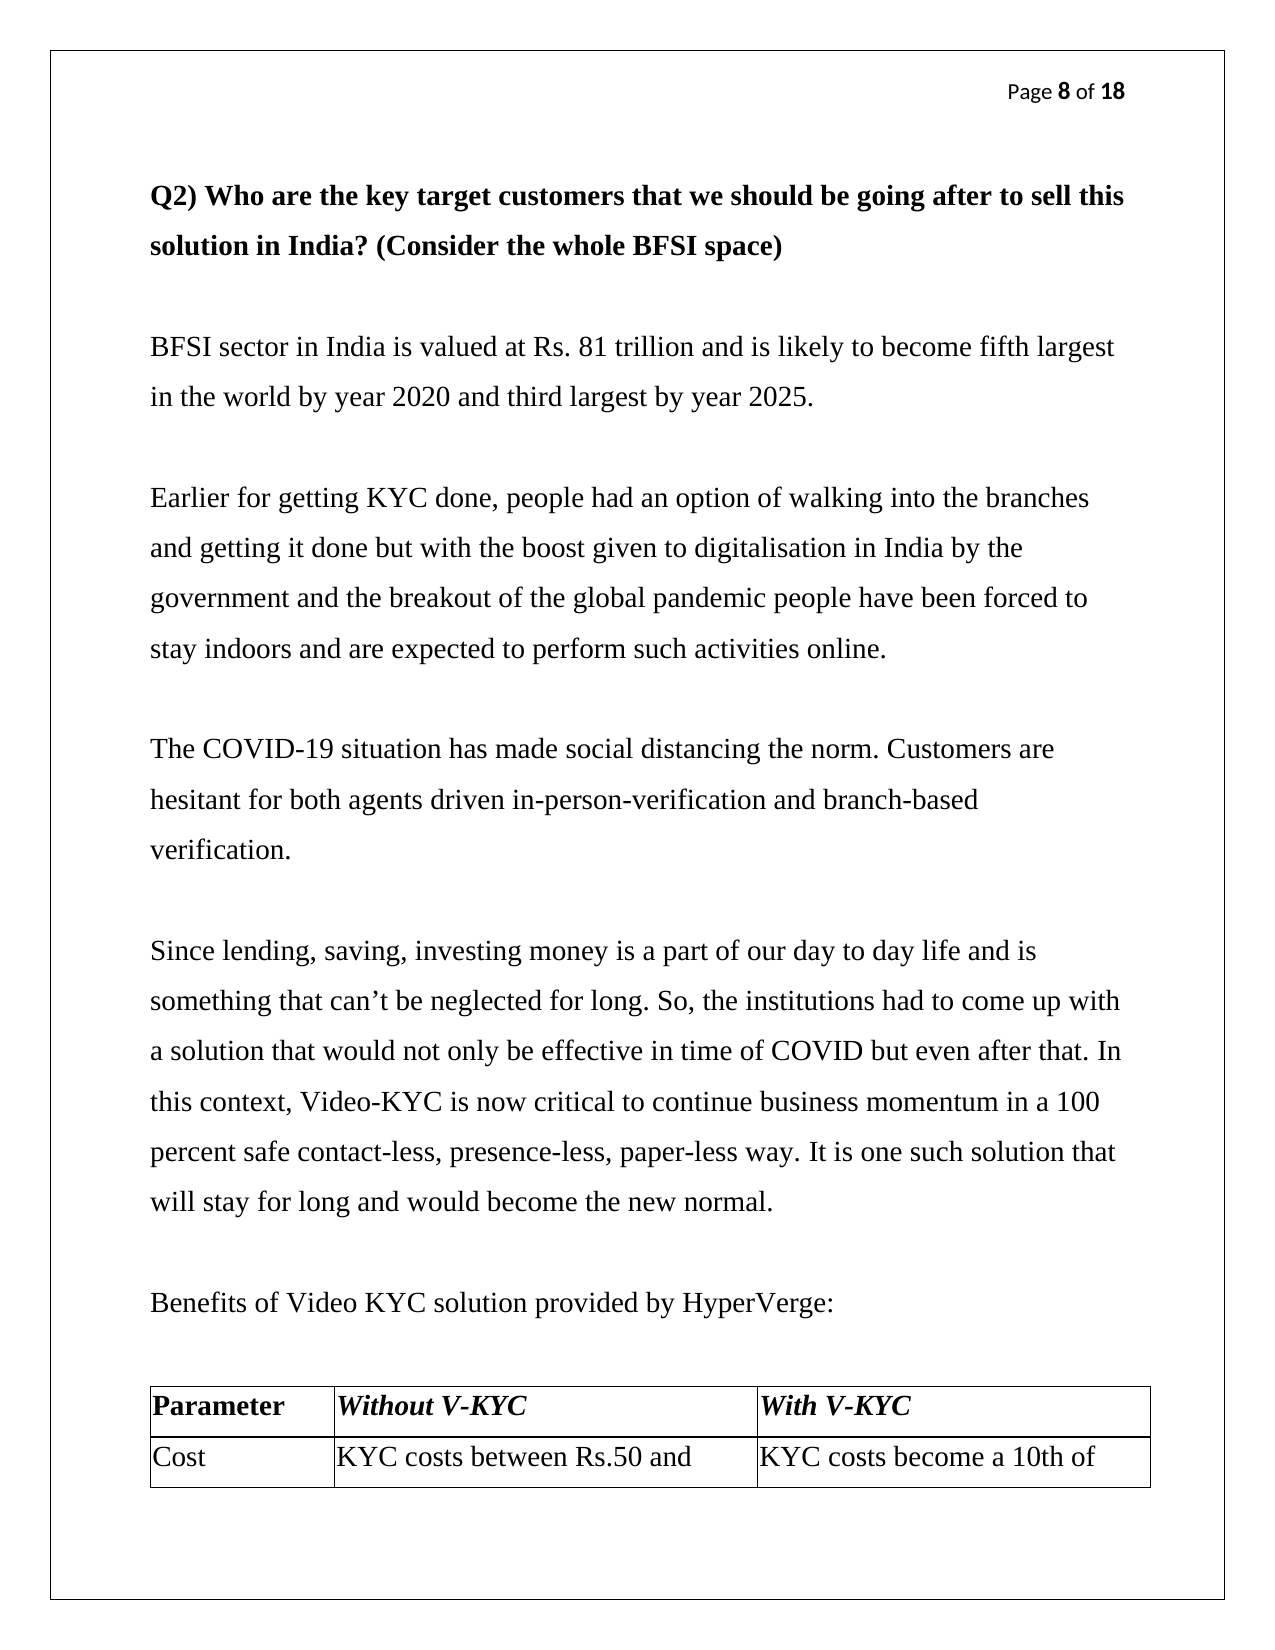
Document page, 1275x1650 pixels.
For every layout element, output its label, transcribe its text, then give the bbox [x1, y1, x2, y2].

text Since lending, saving, investing money is a part of our day to day life and is something that can’t be neglected for long. So, the institutions had to come up with a solution that would not only be effective in time of COVID but even after that. In this context, Video-KYC is now critical to continue business momentum in a 100 percent safe contact-less, presence-less, paper-less way. It is one such solution that will stay for long and would become the new normal. [150, 933, 1125, 1218]
text BFSI sector in India is valued at Rs. 81 trillion and is likely to become fifth largest in the world by year 2020 and third largest by year 2025. [150, 329, 1125, 413]
text Benefits of Video KYC solution provided by HyperVerge: [150, 1285, 1125, 1318]
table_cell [335, 1438, 757, 1487]
table_cell Cost [151, 1438, 334, 1487]
text The COVID-19 situation has made social distancing the norm. Customers are hesitant for both agents driven in-person-verification and branch-based verification. [150, 731, 1125, 866]
text Earlier for getting KYC done, people had an option of walking into the branches and getting it done but with the boost given to digitalisation in India by the government and the breakout of the global pandemic people have been forced to stay indoors and are expected to perform such activities online. [150, 480, 1125, 664]
text Q2) Who are the key target customers that we should be going after to sell this solution in India? (Consider the whole BFSI space) [150, 178, 1125, 262]
table_header Parameter [151, 1387, 334, 1436]
table_header Without V-KYC [335, 1387, 757, 1436]
table_header With V-KYC [758, 1387, 1150, 1436]
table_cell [758, 1438, 1150, 1487]
